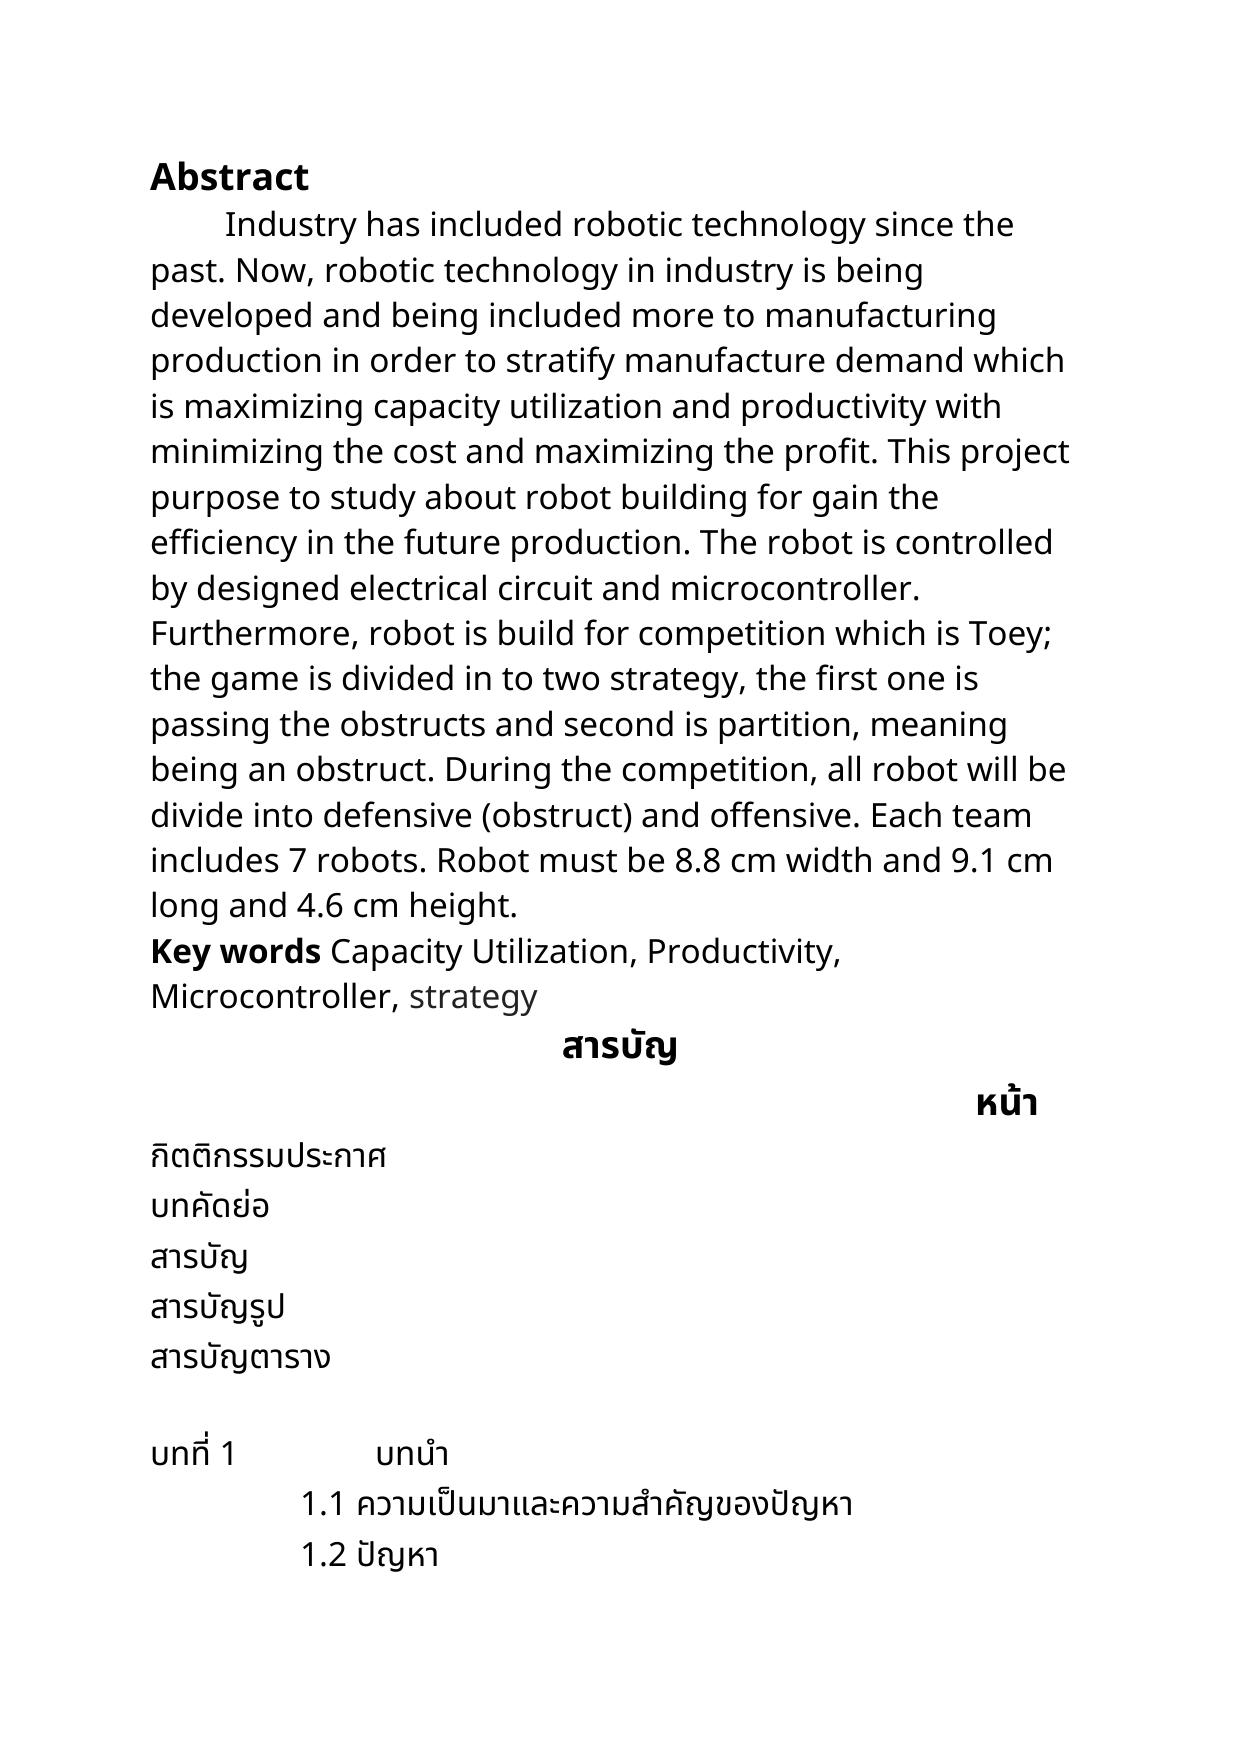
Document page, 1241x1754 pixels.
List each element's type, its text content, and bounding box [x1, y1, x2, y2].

text สารบัญ [150, 1233, 1090, 1283]
text บทคัดย่อ [150, 1182, 1090, 1233]
text สารบัญ [150, 1018, 1090, 1075]
text สารบัญรูป [150, 1283, 1090, 1333]
text Key words Capacity Utilization, Productivity, Microcontroller, strategy [150, 928, 1090, 1018]
text 1.2 ปัญหา [150, 1531, 1090, 1581]
text สารบัญตาราง [150, 1333, 1090, 1384]
text บทที่ 1 บทนำ [150, 1429, 1090, 1480]
text 1.1 ความเป็นมาและความสำคัญของปัญหา [150, 1480, 1090, 1531]
text กิตติกรรมประกาศ [150, 1132, 1090, 1182]
text หน้า [150, 1075, 1090, 1132]
text Abstract [150, 150, 1090, 201]
text Industry has included robotic technology since the past. Now, robotic technology in industry is being developed and being included more to manufacturing production in order to stratify manufacture demand which is maximizing capacity utilization and productivity with minimizing the cost and maximizing the profit. This project purpose to study about robot building for gain the efficiency in the future production. The robot is controlled by designed electrical circuit and microcontroller. Furthermore, robot is build for competition which is Toey; the game is divided in to two strategy, the first one is passing the obstructs and second is partition, meaning being an obstruct. During the competition, all robot will be divide into defensive (obstruct) and offensive. Each team includes 7 robots. Robot must be 8.8 cm width and 9.1 cm long and 4.6 cm height. [150, 201, 1090, 928]
